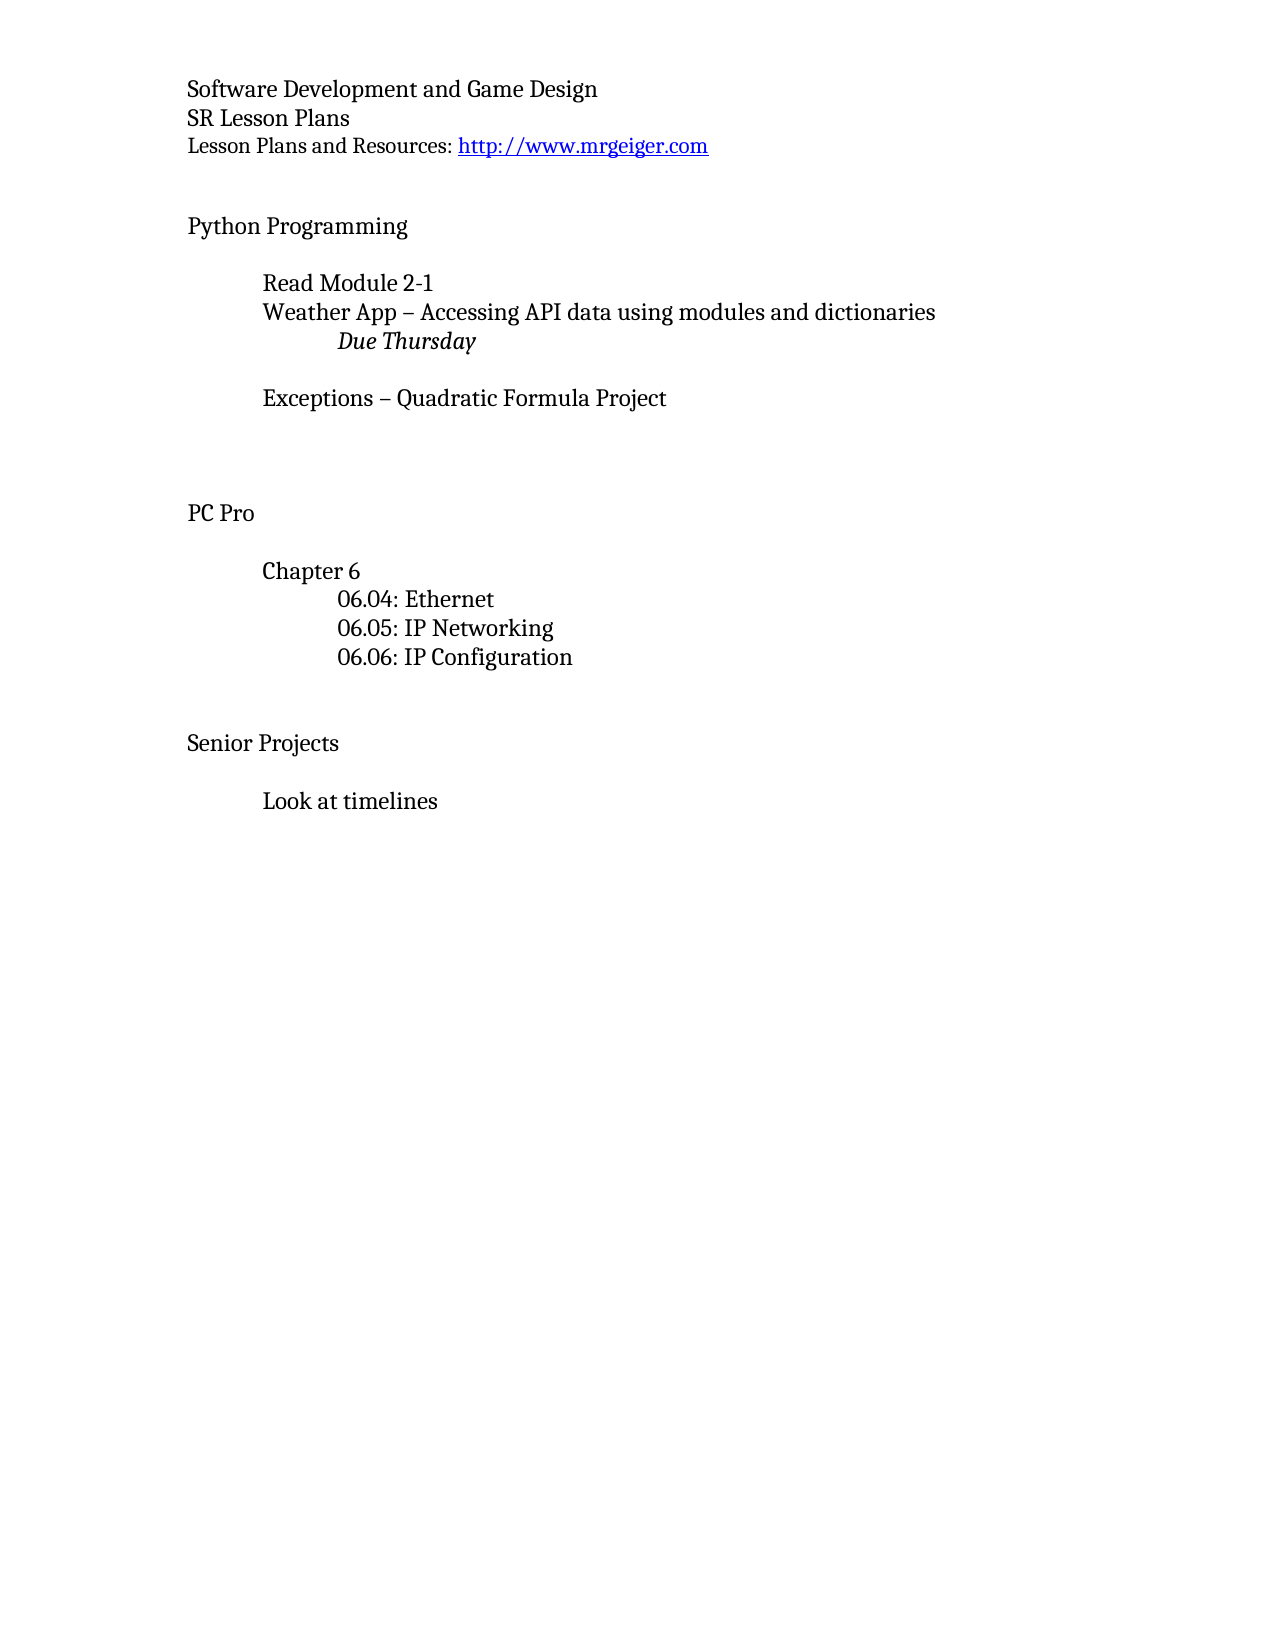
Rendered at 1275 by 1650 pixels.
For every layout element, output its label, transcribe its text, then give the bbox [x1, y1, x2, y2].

text Due Thursday [187, 327, 1087, 355]
text Read Module 2-1 [187, 269, 1087, 298]
text 06.06: IP Configuration [262, 643, 1087, 672]
text Chapter 6 [187, 557, 1087, 585]
text Weather App – Accessing API data using modules and dictionaries [187, 298, 1087, 327]
text 06.04: Ethernet [187, 585, 1087, 614]
text Exceptions – Quadratic Formula Project [187, 384, 1087, 413]
text Look at timelines [187, 787, 1087, 815]
text 06.05: IP Networking [262, 614, 1087, 643]
text PC Pro [187, 499, 1087, 528]
text Python Programming [187, 212, 1087, 240]
text Senior Projects [187, 729, 1087, 758]
